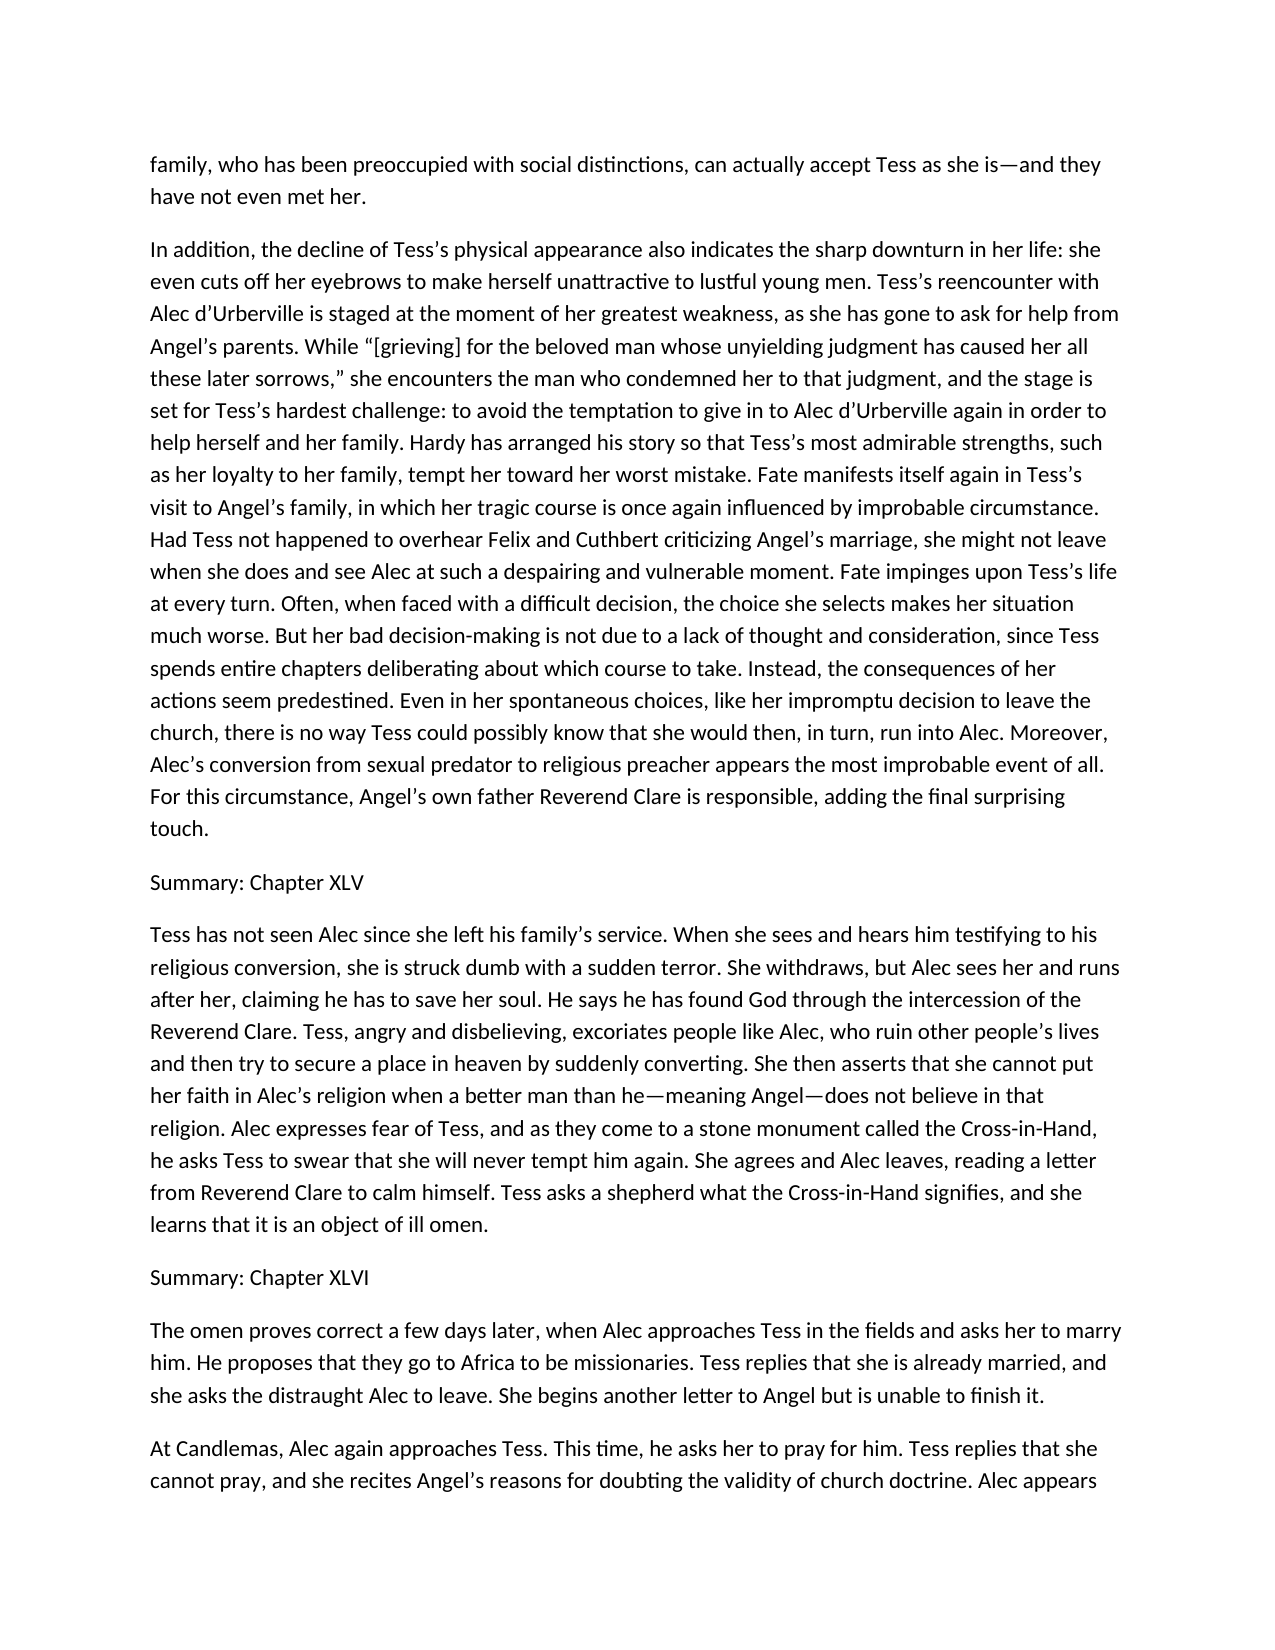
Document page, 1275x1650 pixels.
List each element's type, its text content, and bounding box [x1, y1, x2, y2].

text The omen proves correct a few days later, when Alec approaches Tess in the fields and asks her to marry him. He proposes that they go to Africa to be missionaries. Tess replies that she is already married, and she asks the distraught Alec to leave. She begins another letter to Angel but is unable to finish it. [150, 1316, 1125, 1409]
text Summary: Chapter XLV [150, 868, 1125, 896]
text Tess has not seen Alec since she left his family’s service. When she sees and hears him testifying to his religious conversion, she is struck dumb with a sudden terror. She withdraws, but Alec sees her and runs after her, claiming he has to save her soul. He says he has found God through the intercession of the Reverend Clare. Tess, angry and disbelieving, excoriates people like Alec, who ruin other people’s lives and then try to secure a place in heaven by suddenly converting. She then asserts that she cannot put her faith in Alec’s religion when a better man than he—meaning Angel—does not believe in that religion. Alec expresses fear of Tess, and as they come to a stone monument called the Cross-in-Hand, he asks Tess to swear that she will never tempt him again. She agrees and Alec leaves, reading a letter from Reverend Clare to calm himself. Tess asks a shepherd what the Cross-in-Hand signifies, and she learns that it is an object of ill omen. [150, 921, 1125, 1238]
text Summary: Chapter XLVI [150, 1263, 1125, 1291]
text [150, 150, 1125, 210]
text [150, 1434, 1125, 1494]
text In addition, the decline of Tess’s physical appearance also indicates the sharp downturn in her life: she even cuts off her eyebrows to make herself unattractive to lustful young men. Tess’s reencounter with Alec d’Urberville is staged at the moment of her greatest weakness, as she has gone to ask for help from Angel’s parents. While “[grieving] for the beloved man whose unyielding judgment has caused her all these later sorrows,” she encounters the man who condemned her to that judgment, and the stage is set for Tess’s hardest challenge: to avoid the temptation to give in to Alec d’Urberville again in order to help herself and her family. Hardy has arranged his story so that Tess’s most admirable strengths, such as her loyalty to her family, tempt her toward her worst mistake. Fate manifests itself again in Tess’s visit to Angel’s family, in which her tragic course is once again influenced by improbable circumstance. Had Tess not happened to overhear Felix and Cuthbert criticizing Angel’s marriage, she might not leave when she does and see Alec at such a despairing and vulnerable moment. Fate impinges upon Tess’s life at every turn. Often, when faced with a difficult decision, the choice she selects makes her situation much worse. But her bad decision-making is not due to a lack of thought and consideration, since Tess spends entire chapters deliberating about which course to take. Instead, the consequences of her actions seem predestined. Even in her spontaneous choices, like her impromptu decision to leave the church, there is no way Tess could possibly know that she would then, in turn, run into Alec. Moreover, Alec’s conversion from sexual predator to religious preacher appears the most improbable event of all. For this circumstance, Angel’s own father Reverend Clare is responsible, adding the final surprising touch. [150, 235, 1125, 843]
